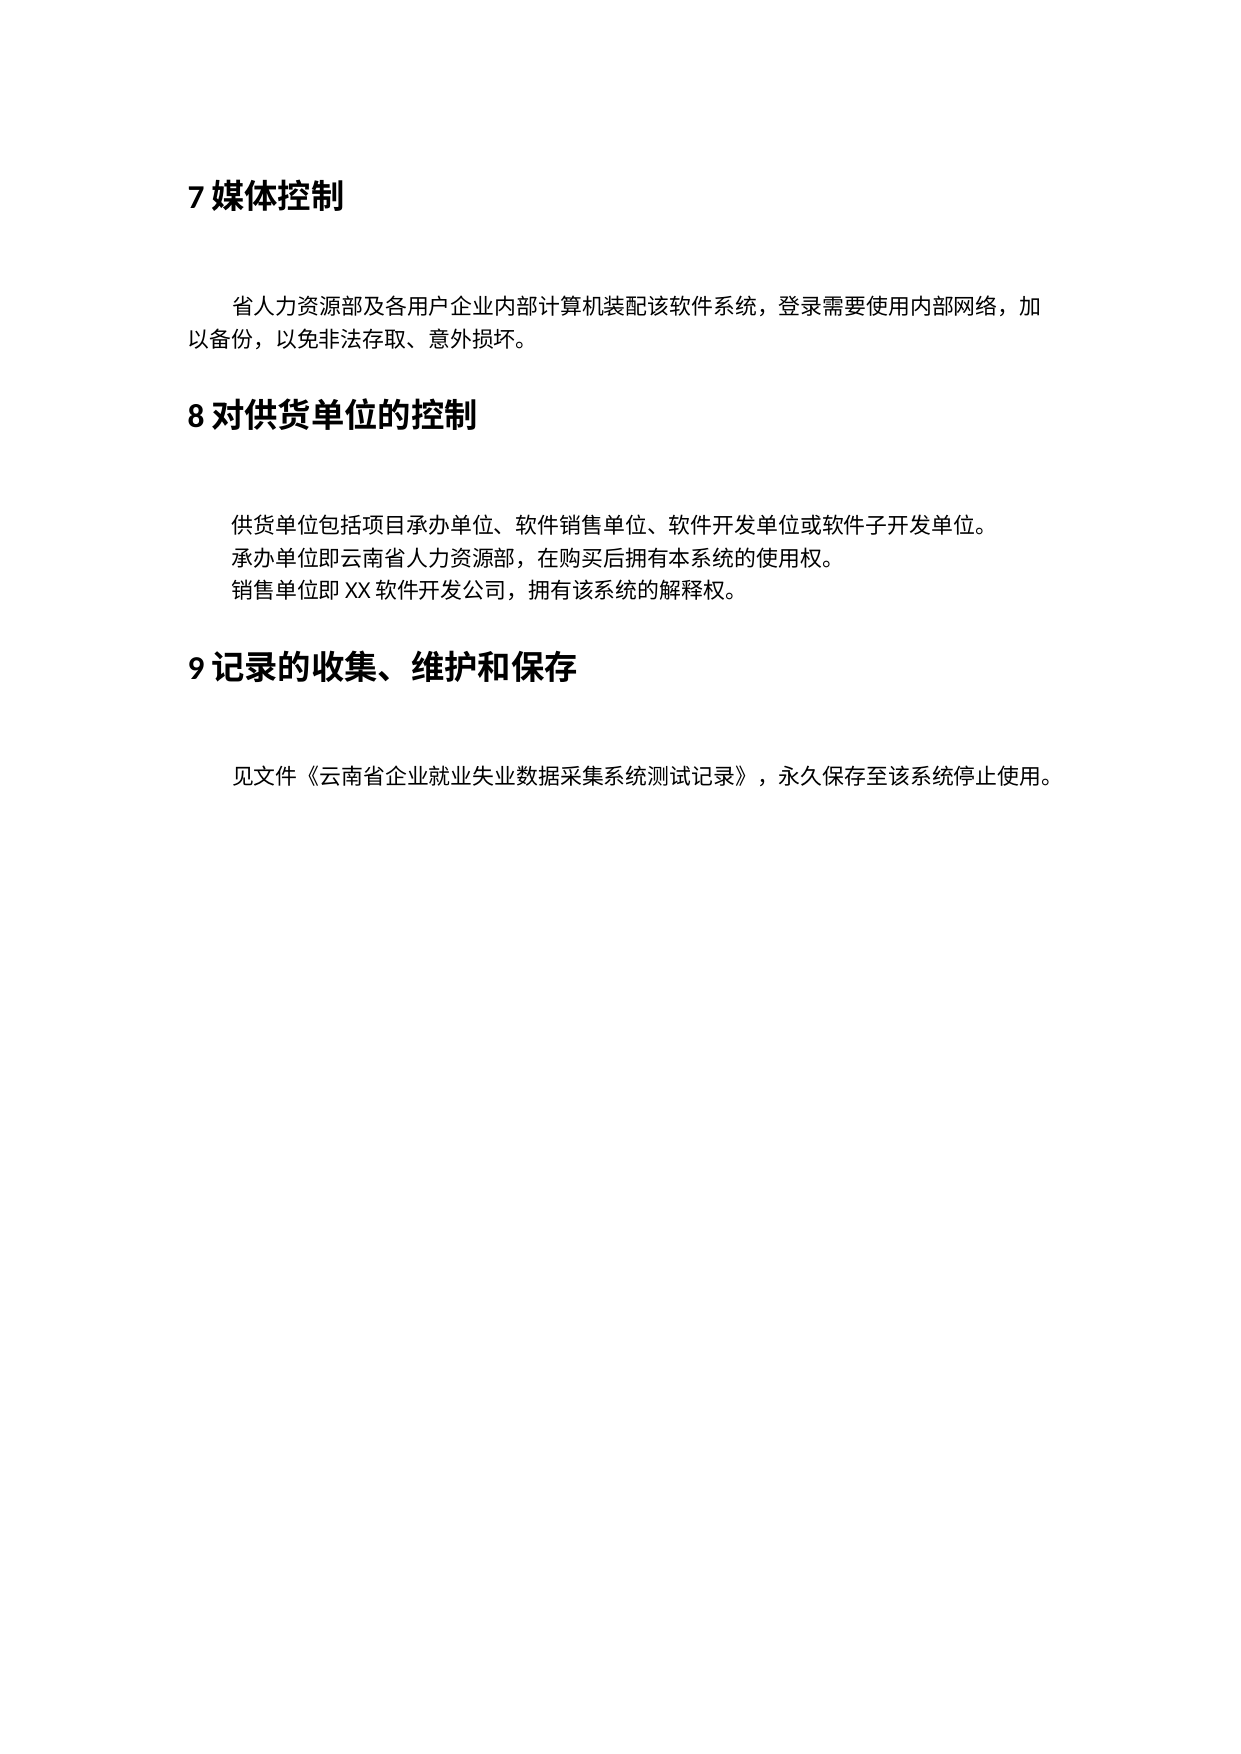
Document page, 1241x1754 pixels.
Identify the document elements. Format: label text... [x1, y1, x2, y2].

text 见文件《云南省企业就业失业数据采集系统测试记录》，永久保存至该系统停止使用。 [187, 759, 1053, 791]
subtitle 8对供货单位的控制 [187, 381, 1053, 446]
text 承办单位即云南省人力资源部，在购买后拥有本系统的使用权。 [187, 540, 1053, 573]
subtitle 9记录的收集、维护和保存 [187, 632, 1053, 697]
text 省人力资源部及各用户企业内部计算机装配该软件系统，登录需要使用内部网络，加以备份，以免非法存取、意外损坏。 [187, 289, 1053, 354]
subtitle 7媒体控制 [187, 162, 1053, 227]
text 销售单位即XX软件开发公司，拥有该系统的解释权。 [187, 573, 1053, 605]
text 供货单位包括项目承办单位、软件销售单位、软件开发单位或软件子开发单位。 [187, 508, 1053, 540]
